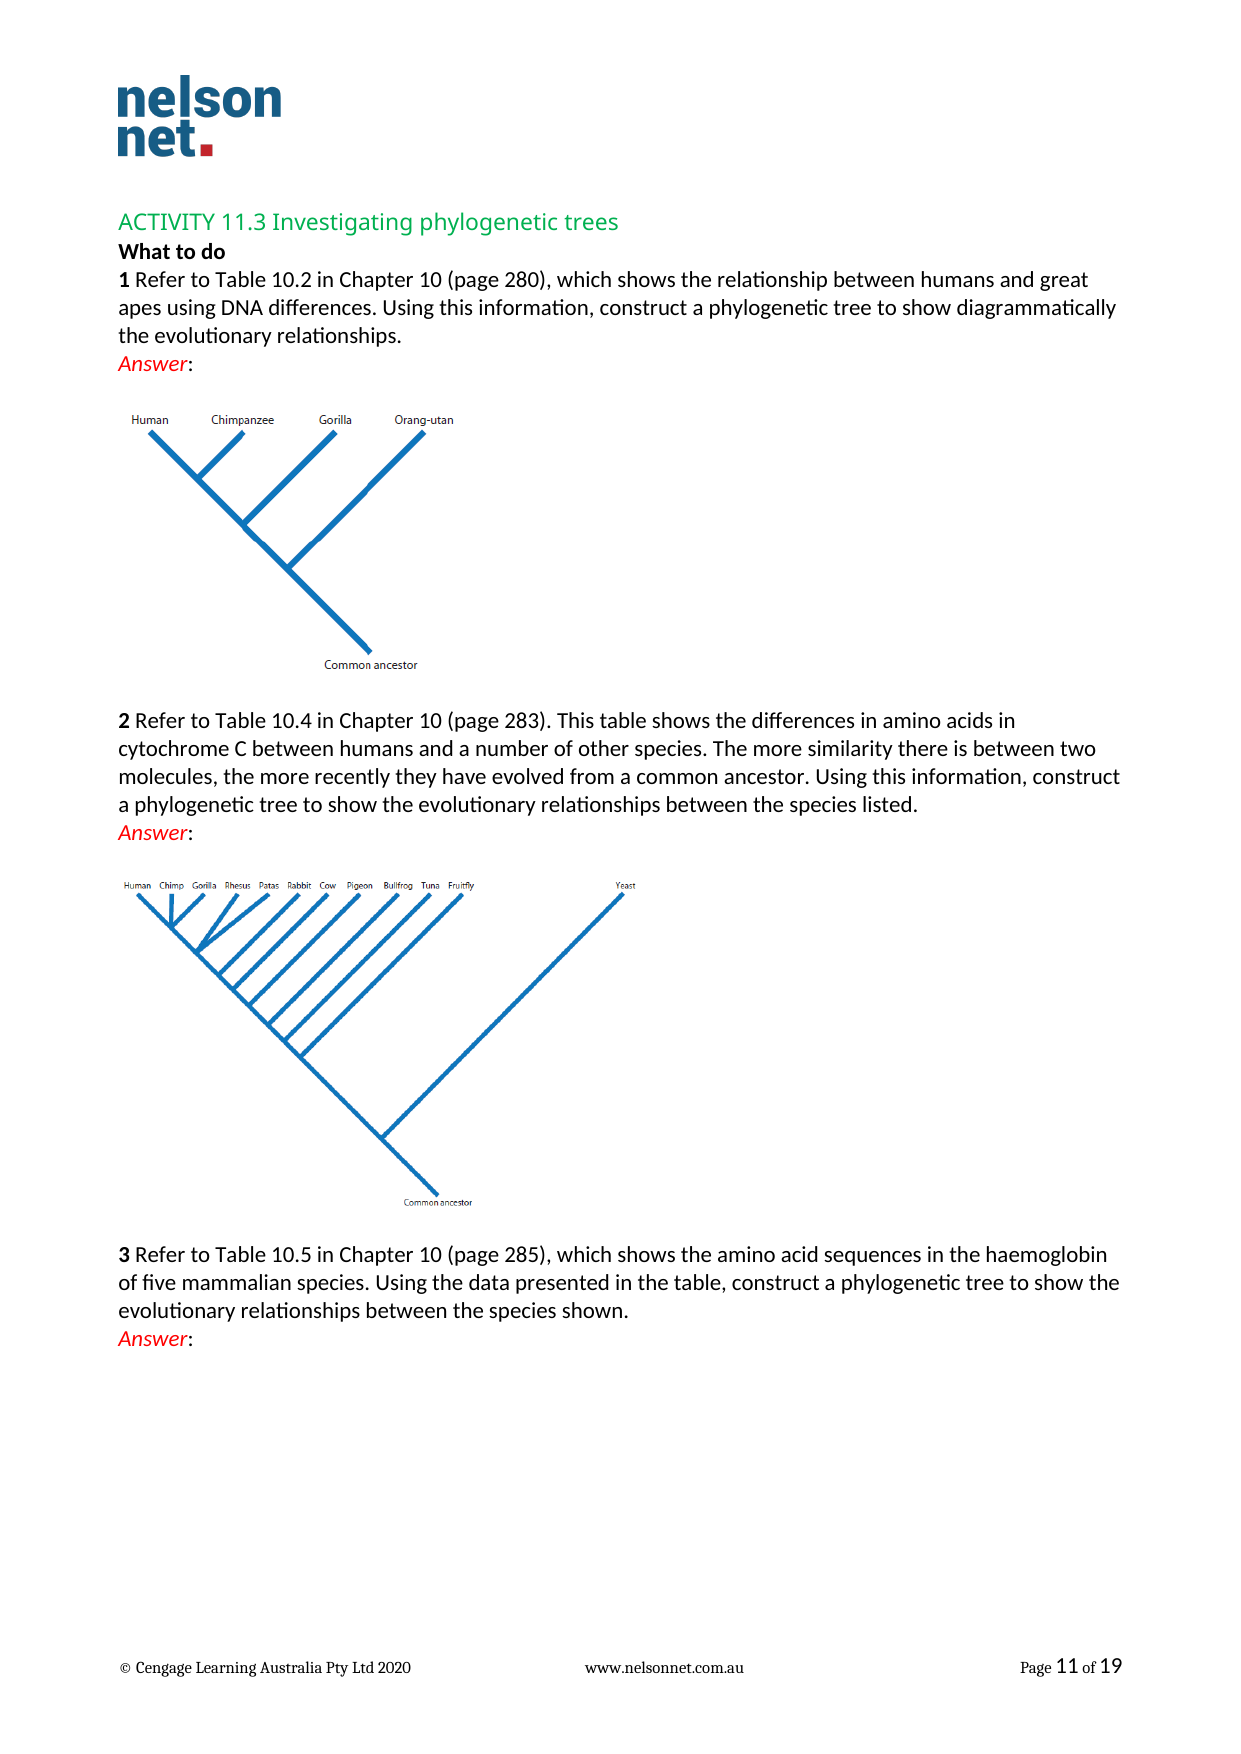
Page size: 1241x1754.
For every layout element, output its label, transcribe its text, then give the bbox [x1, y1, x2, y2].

text Answer: [118, 349, 1122, 378]
picture [118, 873, 642, 1213]
text ACTIVITY 11.3 Investigating phylogenetic trees [118, 206, 1122, 237]
picture [118, 75, 281, 157]
text Answer: [118, 818, 1122, 846]
text Answer: [118, 1324, 1122, 1352]
text 3 Refer to Table 10.5 in Chapter 10 (page 285), which shows the amino acid sequences in the haemoglobin of five mammalian species. Using the data presented in the table, construct a phylogenetic tree to show the evolutionary relationships between the species shown. [118, 1240, 1122, 1324]
picture [118, 405, 492, 678]
text 1 Refer to Table 10.2 in Chapter 10 (page 280), which shows the relationship between humans and great apes using DNA differences. Using this information, construct a phylogenetic tree to show diagrammatically the evolutionary relationships. [118, 266, 1122, 349]
text 2 Refer to Table 10.4 in Chapter 10 (page 283). This table shows the differences in amino acids in cytochrome C between humans and a number of other species. The more similarity there is between two molecules, the more recently they have evolved from a common ancestor. Using this information, construct a phylogenetic tree to show the evolutionary relationships between the species listed. [118, 706, 1122, 818]
text What to do [118, 237, 1122, 266]
